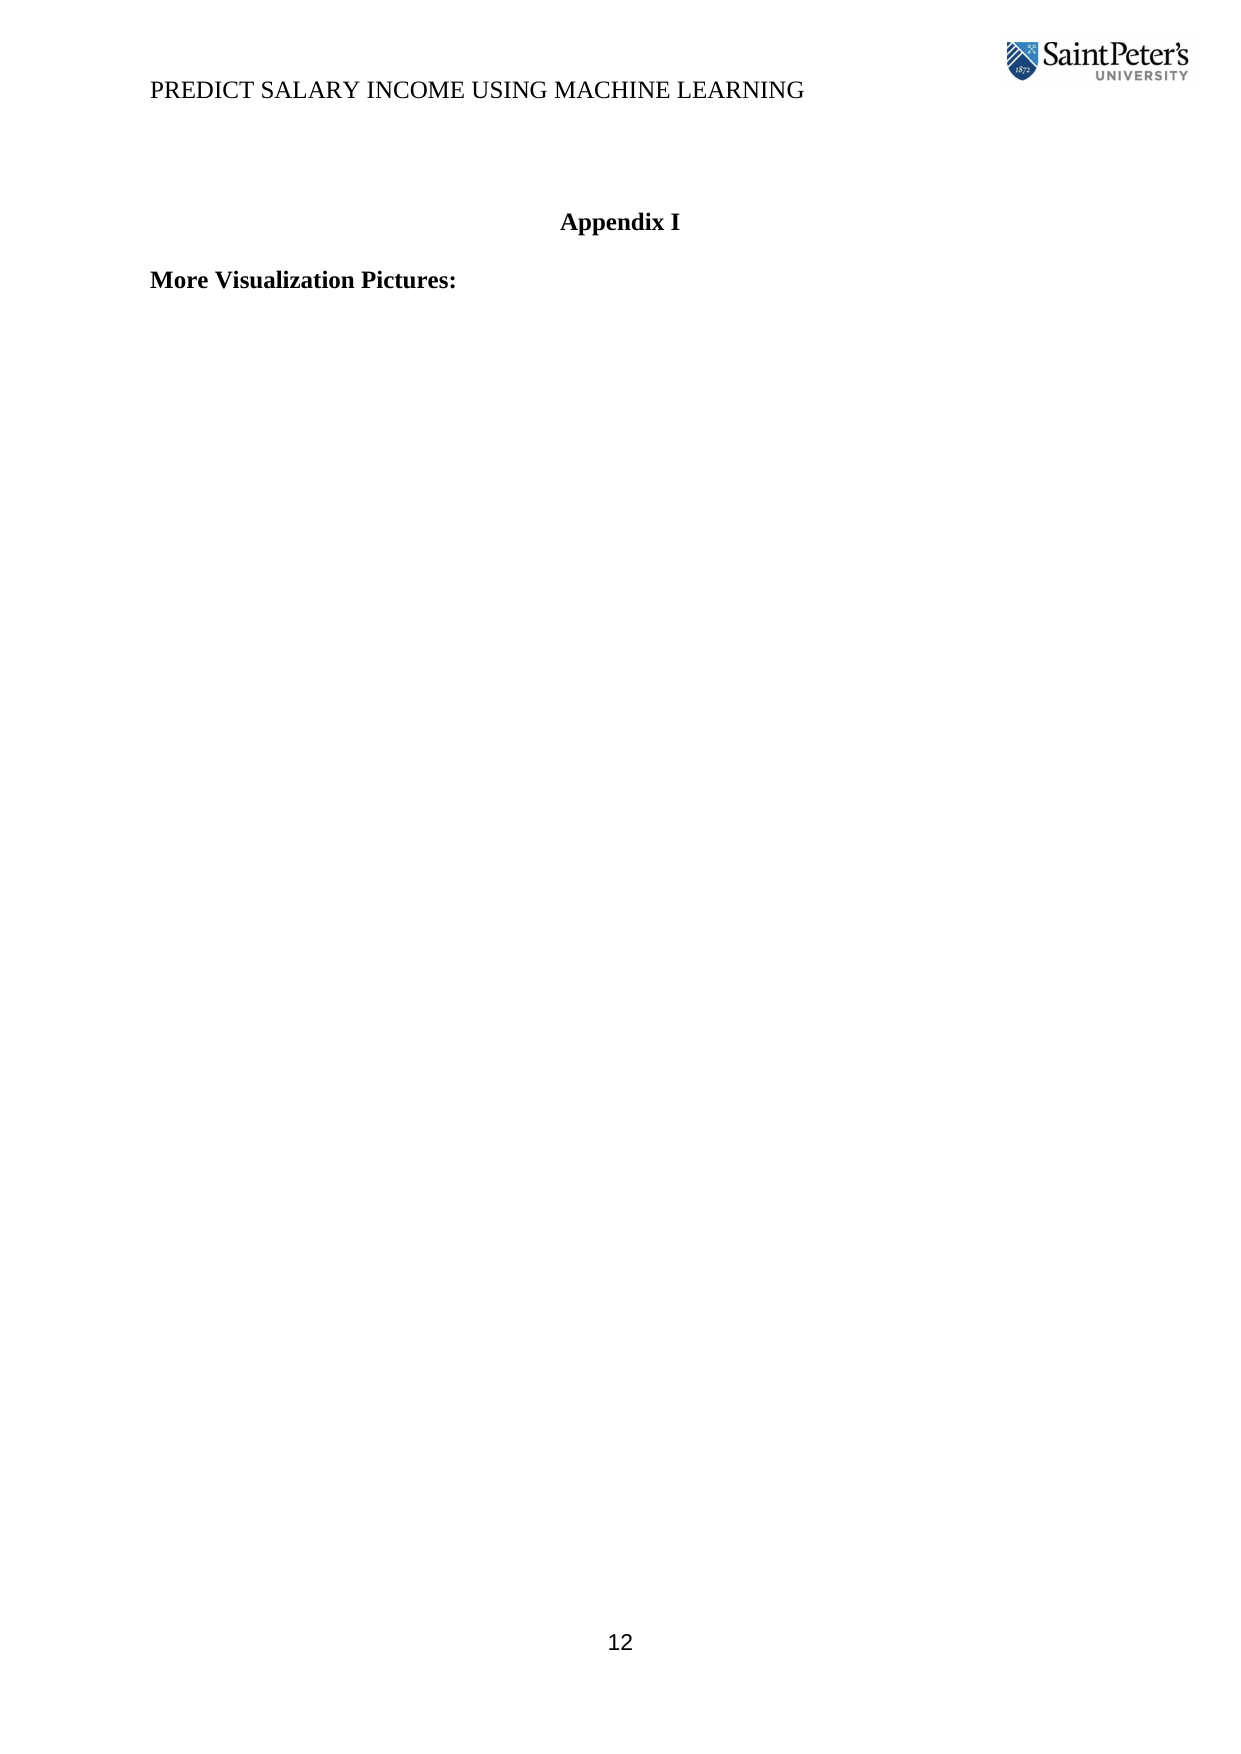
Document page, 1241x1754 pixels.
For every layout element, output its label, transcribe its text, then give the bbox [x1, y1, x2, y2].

picture [1001, 28, 1199, 88]
text More Visualization Pictures: [150, 265, 1090, 294]
text Appendix I [150, 207, 1090, 236]
